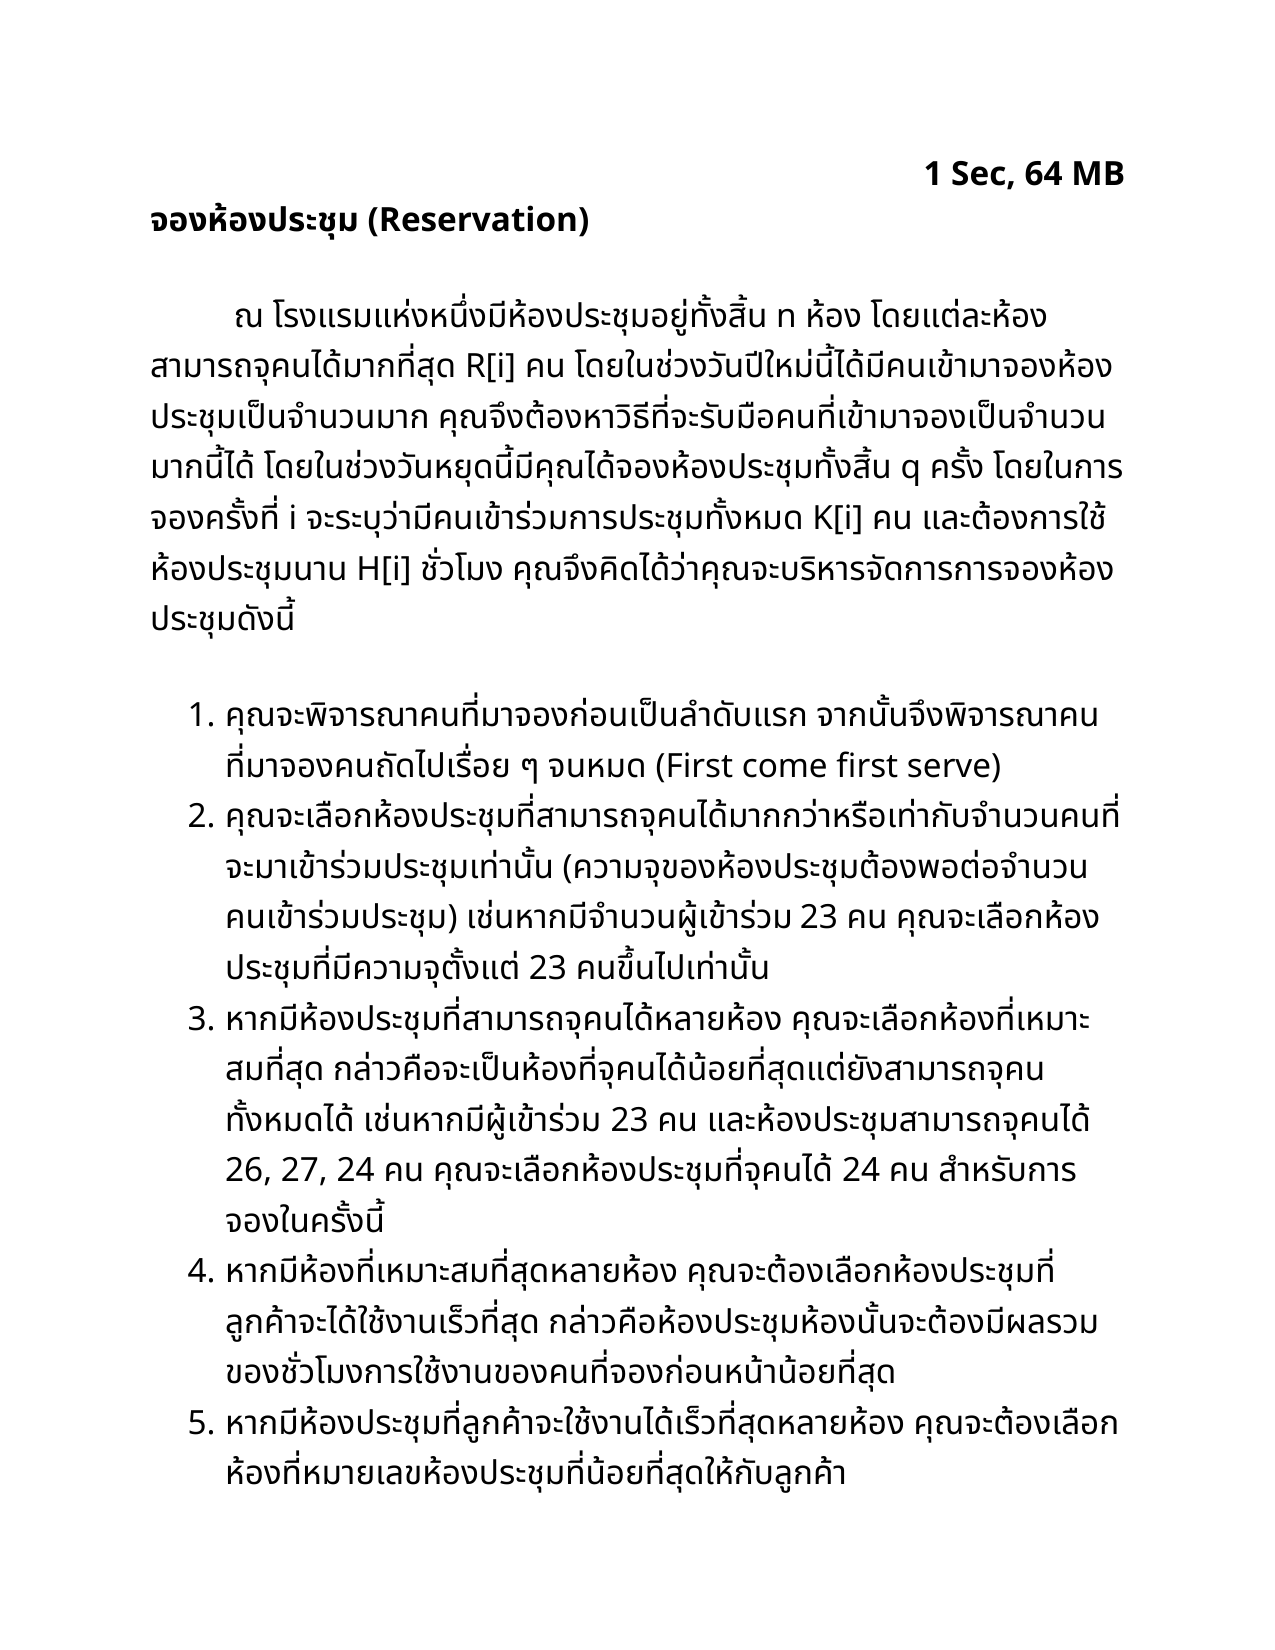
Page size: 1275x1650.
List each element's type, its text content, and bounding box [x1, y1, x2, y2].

text 1 Sec, 64 MB [150, 150, 1125, 195]
list คุณจะเลือกห้องประชุมที่สามารถจุคนได้มากกว่าหรือเท่ากับจำนวนคนที่จะมาเข้าร่วมประชุมเท่านั้น (ความจุของห้องประชุมต้องพอต่อจำนวนคนเข้าร่วมประชุม) เช่นหากมีจำนวนผู้เข้าร่วม23 คน คุณจะเลือกห้องประชุมที่มีความจุตั้งแต่ 23 คนขึ้นไปเท่านั้น [187, 792, 1125, 994]
list หากมีห้องประชุมที่สามารถจุคนได้หลายห้อง คุณจะเลือกห้องที่เหมาะสมที่สุด กล่าวคือจะเป็นห้องที่จุคนได้น้อยที่สุดแต่ยังสามารถจุคนทั้งหมดได้ เช่นหากมีผู้เข้าร่วม 23 คน และห้องประชุมสามารถจุคนได้ 26, 27, 24 คน คุณจะเลือกห้องประชุมที่จุคนได้ 24 คน สำหรับการจองในครั้งนี้ [187, 994, 1125, 1247]
text จองห้องประชุม (Reservation) [150, 195, 1125, 246]
list หากมีห้องที่เหมาะสมที่สุดหลายห้อง คุณจะต้องเลือกห้องประชุมที่ลูกค้าจะได้ใช้งานเร็วที่สุด กล่าวคือห้องประชุมห้องนั้นจะต้องมีผลรวมของชั่วโมงการใช้งานของคนที่จองก่อนหน้าน้อยที่สุด [187, 1247, 1125, 1399]
list หากมีห้องประชุมที่ลูกค้าจะใช้งานได้เร็วที่สุดหลายห้อง คุณจะต้องเลือกห้องที่หมายเลขห้องประชุมที่น้อยที่สุดให้กับลูกค้า [187, 1399, 1125, 1500]
text ณ โรงแรมแห่งหนึ่งมีห้องประชุมอยู่ทั้งสิ้น n ห้อง โดยแต่ละห้องสามารถจุคนได้มากที่สุด R[i] คน โดยในช่วงวันปีใหม่นี้ได้มีคนเข้ามาจองห้องประชุมเป็นจำนวนมาก คุณจึงต้องหาวิธีที่จะรับมือคนที่เข้ามาจองเป็นจำนวนมากนี้ได้ โดยในช่วงวันหยุดนี้มีคุณได้จองห้องประชุมทั้งสิ้น q ครั้ง โดยในการจองครั้งที่ i จะระบุว่ามีคนเข้าร่วมการประชุมทั้งหมด K[i] คน และต้องการใช้ห้องประชุมนาน H[i] ชั่วโมง คุณจึงคิดได้ว่าคุณจะบริหารจัดการการจองห้องประชุมดังนี้ [150, 291, 1125, 645]
list คุณจะพิจารณาคนที่มาจองก่อนเป็นลำดับแรก จากนั้นจึงพิจารณาคนที่มาจองคนถัดไปเรื่อย ๆ จนหมด (First come first serve) [187, 691, 1125, 792]
